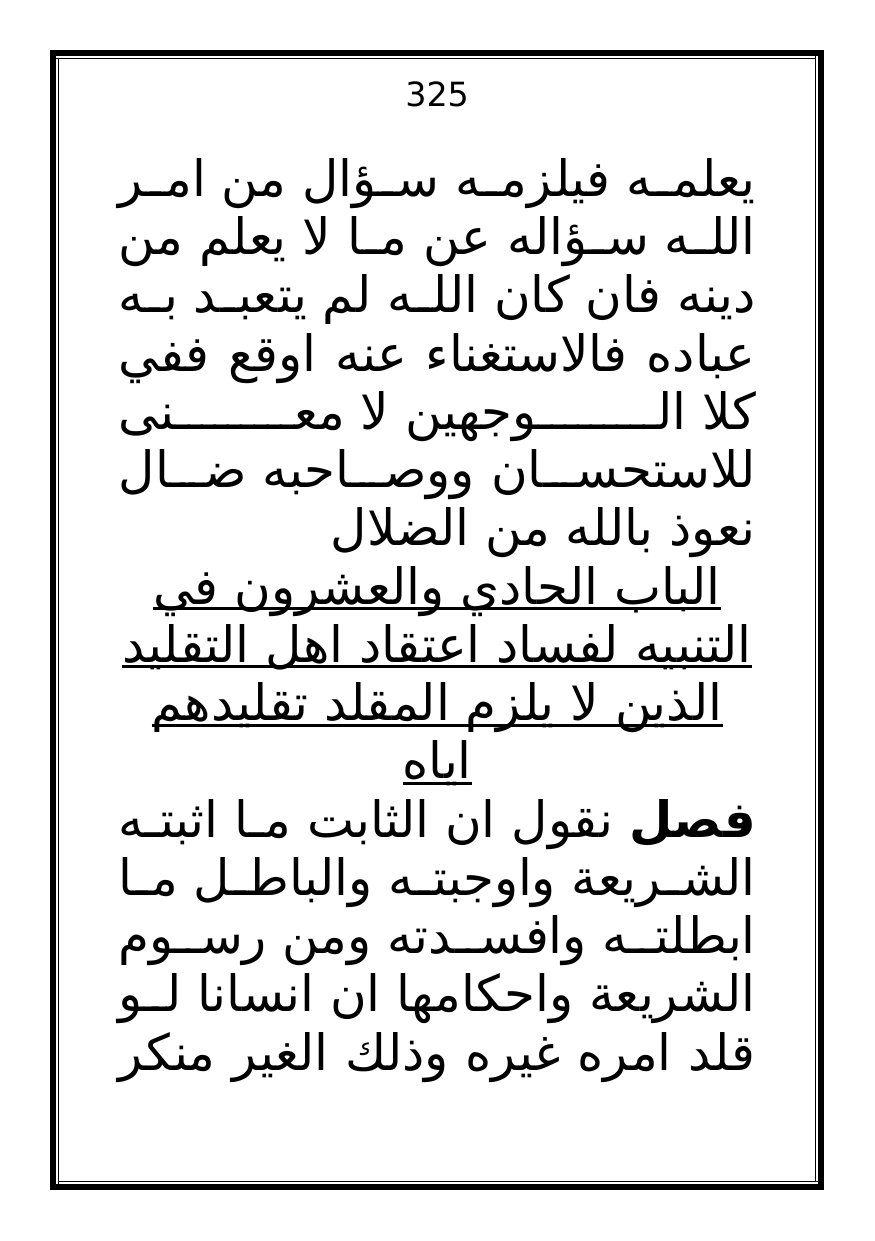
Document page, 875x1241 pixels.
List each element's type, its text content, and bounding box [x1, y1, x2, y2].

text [118, 150, 756, 558]
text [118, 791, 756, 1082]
text الباب الحادي والعشرون في التنبيه لفساد اعتقاد اهل التقليد الذين لا يلزم المقلد تقليدهم اياه [118, 558, 756, 791]
